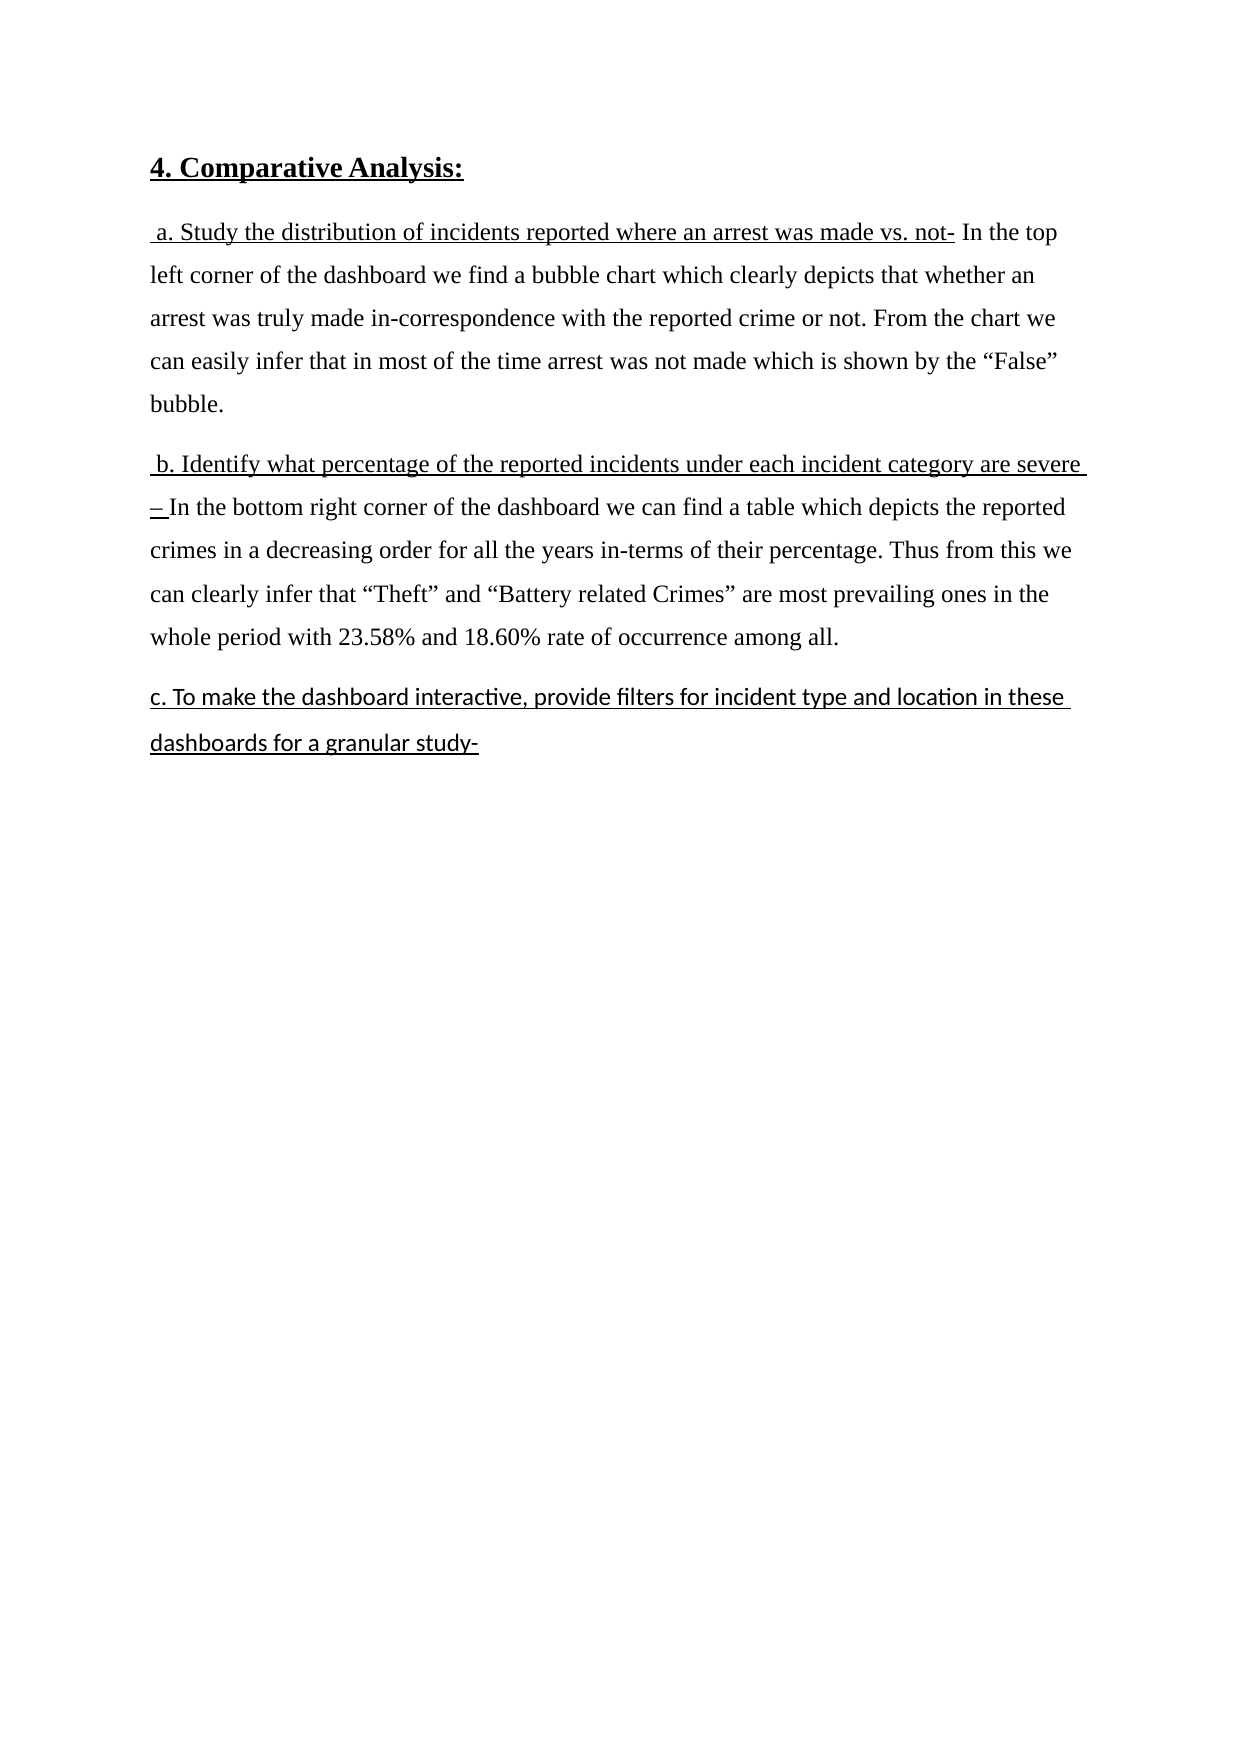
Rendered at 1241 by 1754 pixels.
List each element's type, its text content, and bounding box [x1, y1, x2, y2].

text b. Identify what percentage of the reported incidents under each incident category are severe – In the bottom right corner of the dashboard we can find a table which depicts the reported crimes in a decreasing order for all the years in-terms of their percentage. Thus from this we can clearly infer that “Theft” and “Battery related Crimes” are most prevailing ones in the whole period with 23.58% and 18.60% rate of occurrence among all. [150, 449, 1090, 651]
text a. Study the distribution of incidents reported where an arrest was made vs. not- In the top left corner of the dashboard we find a bubble chart which clearly depicts that whether an arrest was truly made in-correspondence with the reported crime or not. From the chart we can easily infer that in most of the time arrest was not made which is shown by the “False” bubble. [150, 217, 1090, 418]
text c. To make the dashboard interactive, provide filters for incident type and location in these dashboards for a granular study- [150, 682, 1090, 758]
text 4. Comparative Analysis: [150, 150, 1090, 183]
